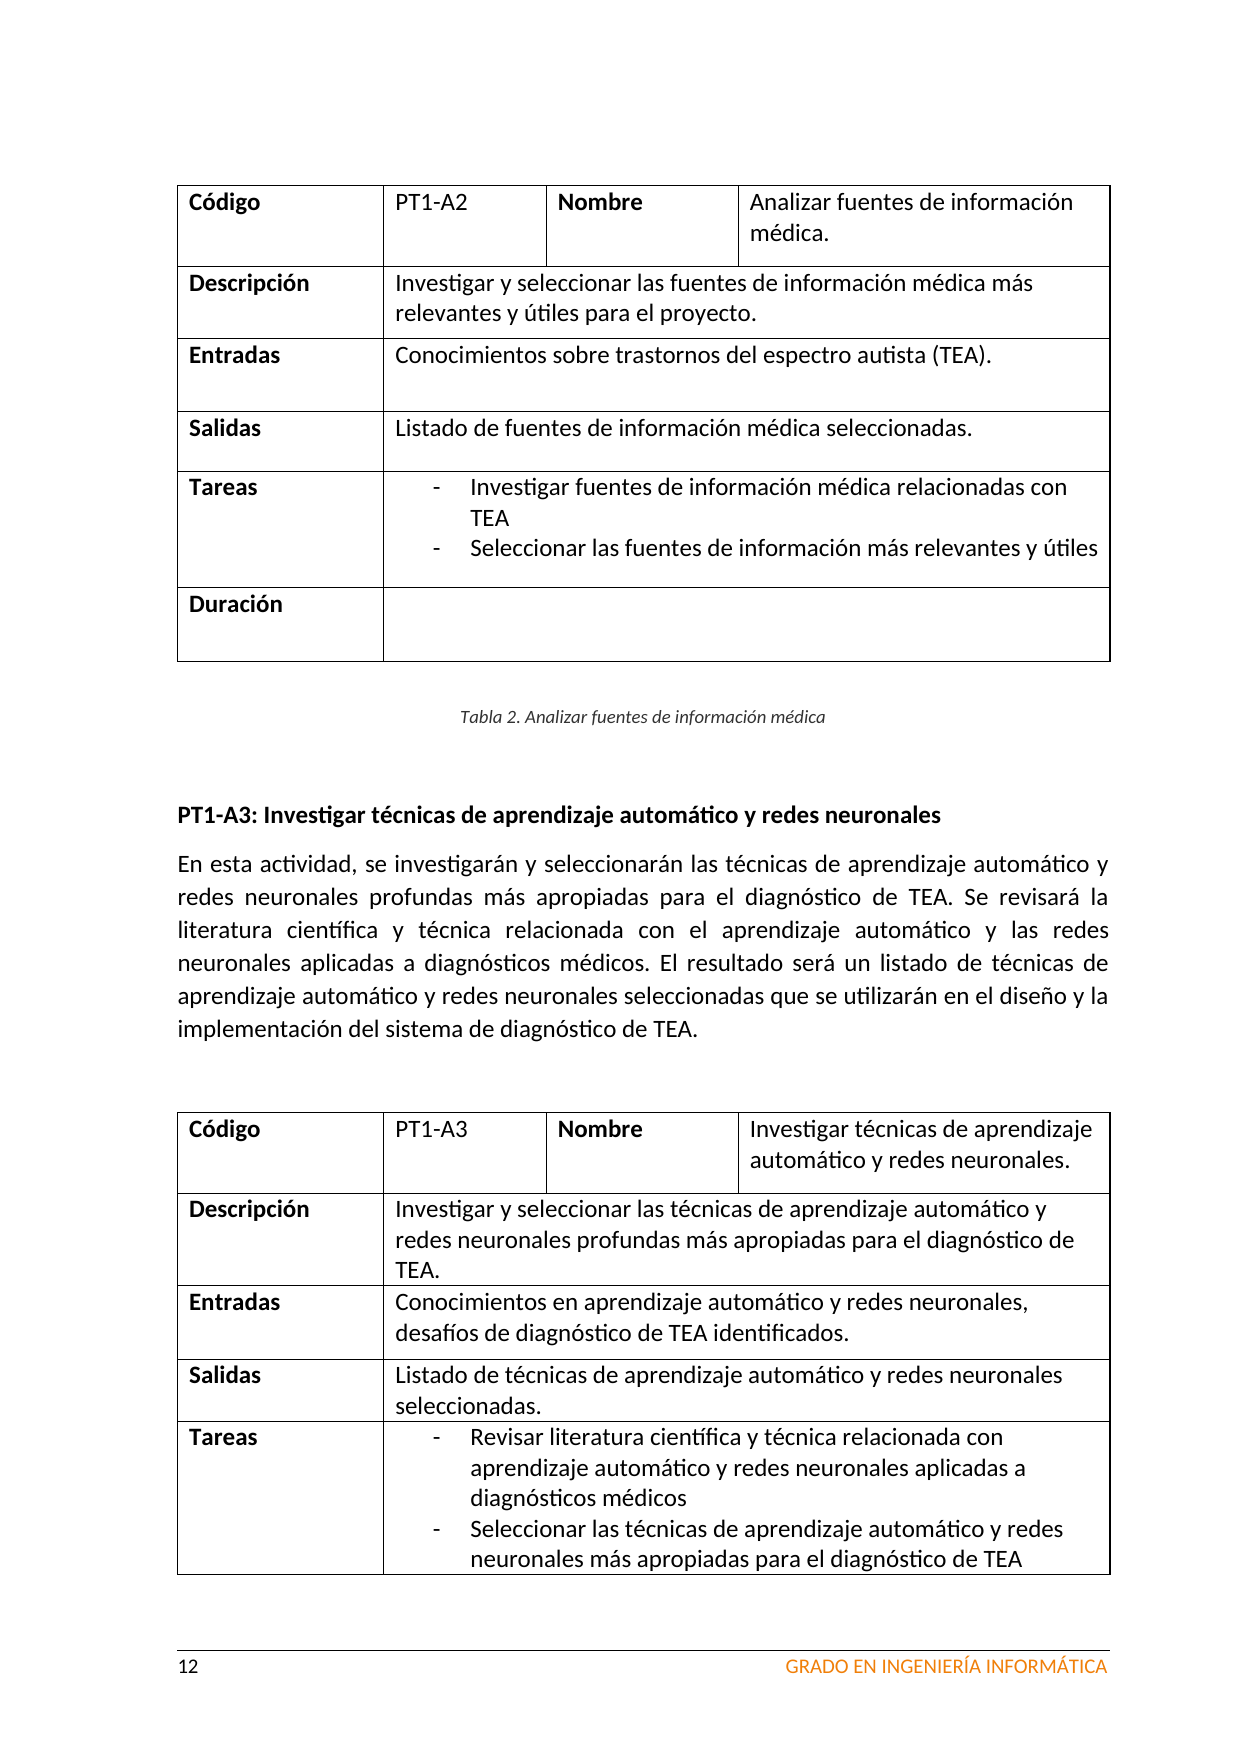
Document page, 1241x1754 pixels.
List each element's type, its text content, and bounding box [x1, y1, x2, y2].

table_cell Entradas [178, 339, 383, 411]
table_cell Salidas [178, 412, 383, 471]
table_cell Revisar literatura científica y técnica relacionada con aprendizaje automático y redes neuronales aplicadas a diagnósticos médicos Seleccionar las técnicas de aprendizaje automático y redes neuronales más apropiadas para el diagnóstico de TEA [384, 1422, 1109, 1574]
table_cell Tareas [178, 1422, 383, 1574]
text Tabla 2. Analizar fuentes de información médica [177, 706, 1110, 728]
table_cell Tareas [178, 472, 383, 587]
table_header Nombre [547, 186, 738, 266]
table_header PT1-A2 [384, 186, 546, 266]
table_cell Duración [178, 588, 383, 661]
table_header Investigar técnicas de aprendizaje automático y redes neuronales. [739, 1113, 1109, 1193]
table_cell Conocimientos sobre trastornos del espectro autista (TEA). [384, 339, 1109, 411]
text PT1-A3: Investigar técnicas de aprendizaje automático y redes neuronales [177, 799, 1110, 829]
table_header Código [178, 1113, 383, 1193]
table_cell Listado de fuentes de información médica seleccionadas. [384, 412, 1109, 471]
table_header Nombre [547, 1113, 738, 1193]
table_cell Listado de técnicas de aprendizaje automático y redes neuronales seleccionadas. [384, 1360, 1109, 1421]
table_cell Conocimientos en aprendizaje automático y redes neuronales, desafíos de diagnóstico de TEA identificados. [384, 1286, 1109, 1358]
table_cell Descripción [178, 1194, 383, 1285]
table_cell Entradas [178, 1286, 383, 1358]
table_cell [384, 588, 1109, 661]
table_cell Investigar y seleccionar las técnicas de aprendizaje automático y redes neuronales profundas más apropiadas para el diagnóstico de TEA. [384, 1194, 1109, 1285]
table_header Código [178, 186, 383, 266]
text En esta actividad, se investigarán y seleccionarán las técnicas de aprendizaje automático y redes neuronales profundas más apropiadas para el diagnóstico de TEA. Se revisará la literatura científica y técnica relacionada con el aprendizaje automático y las redes neuronales aplicadas a diagnósticos médicos. El resultado será un listado de técnicas de aprendizaje automático y redes neuronales seleccionadas que se utilizarán en el diseño y la implementación del sistema de diagnóstico de TEA. [177, 848, 1110, 1044]
table_header PT1-A3 [384, 1113, 546, 1193]
table_cell Salidas [178, 1360, 383, 1421]
table_cell Investigar fuentes de información médica relacionadas con TEA Seleccionar las fuentes de información más relevantes y útiles [384, 472, 1109, 587]
table_header Analizar fuentes de información médica. [739, 186, 1109, 266]
table_cell Investigar y seleccionar las fuentes de información médica más relevantes y útiles para el proyecto. [384, 267, 1109, 338]
table_cell Descripción [178, 267, 383, 338]
